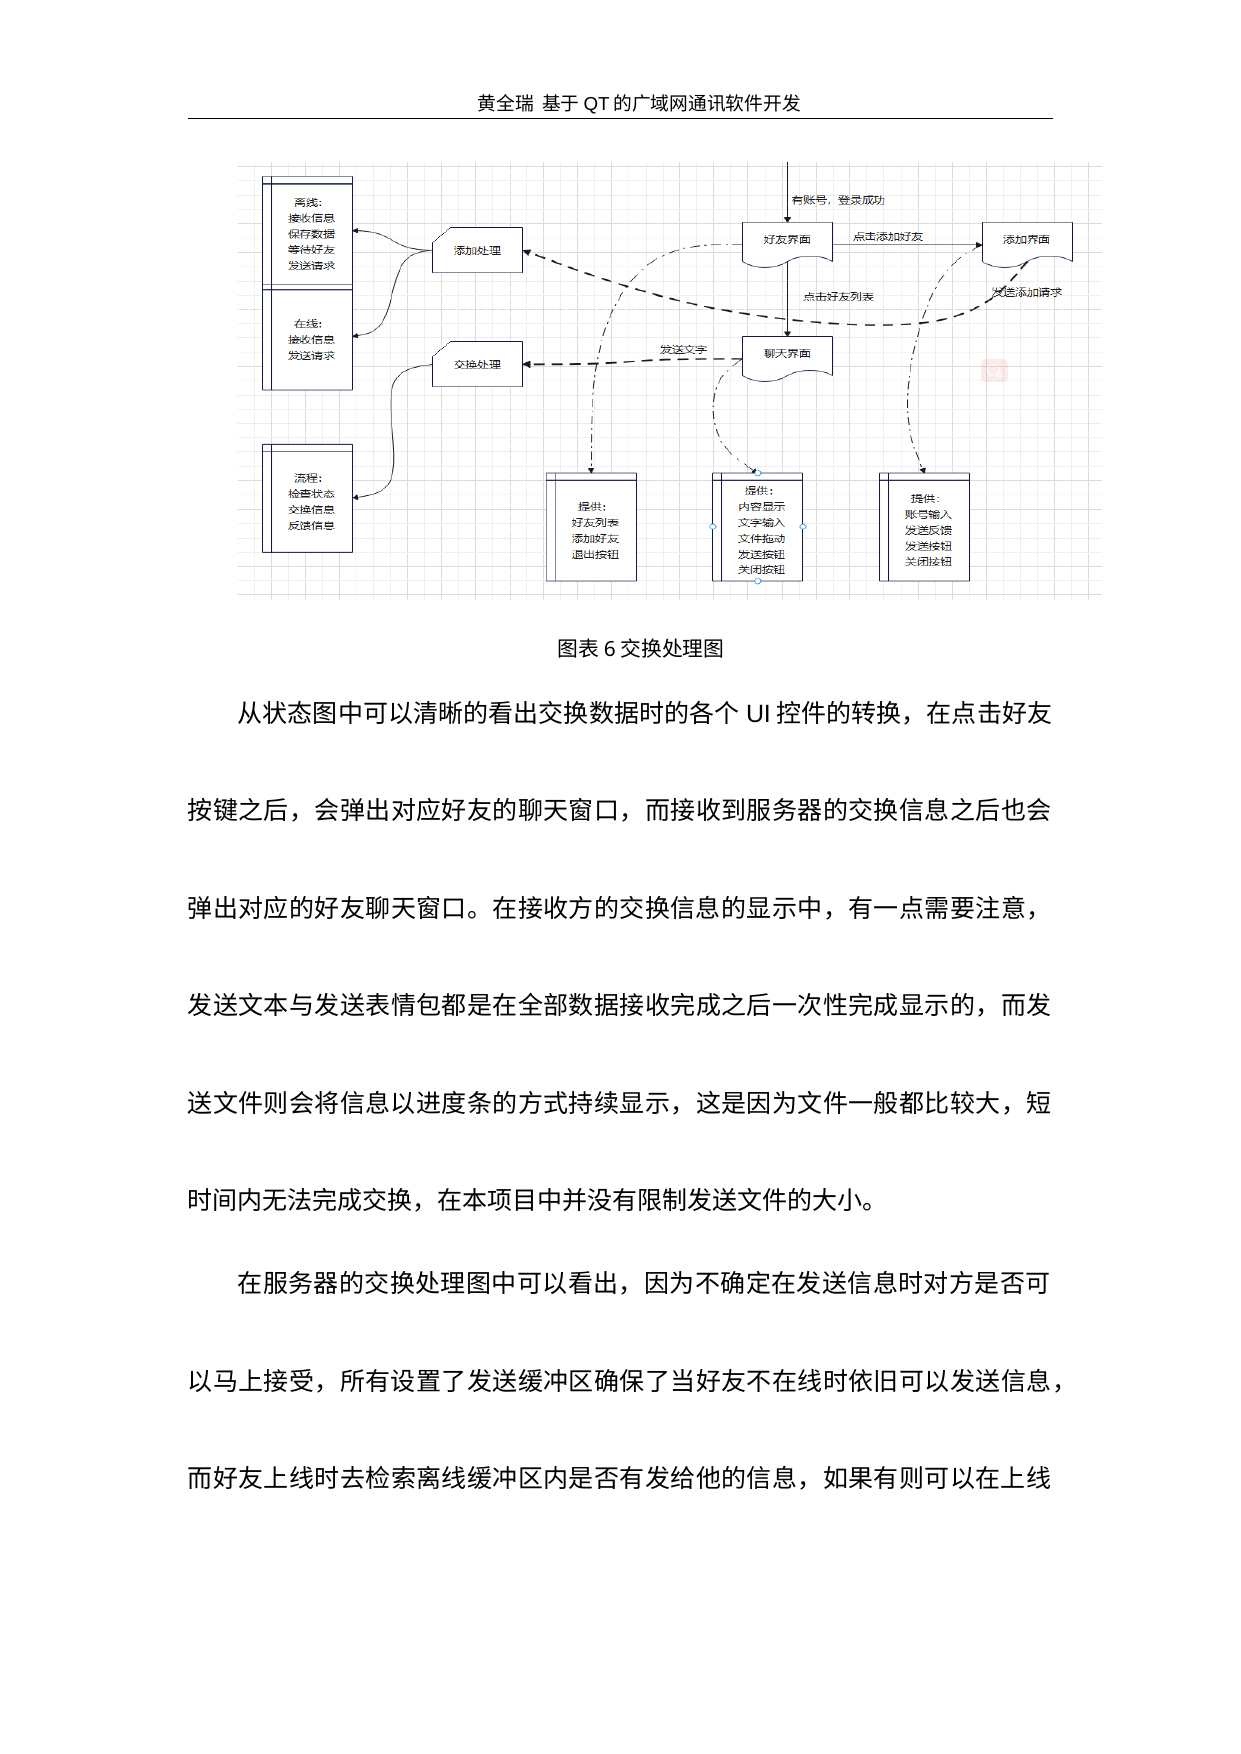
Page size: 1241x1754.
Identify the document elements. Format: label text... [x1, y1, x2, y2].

picture [237, 162, 1102, 600]
text 从状态图中可以清晰的看出交换数据时的各个UI控件的转换，在点击好友按键之后，会弹出对应好友的聊天窗口，而接收到服务器的交换信息之后也会弹出对应的好友聊天窗口。在接收方的交换信息的显示中，有一点需要注意，发送文本与发送表情包都是在全部数据接收完成之后一次性完成显示的，而发送文件则会将信息以进度条的方式持续显示，这是因为文件一般都比较大，短时间内无法完成交换，在本项目中并没有限制发送文件的大小。 [187, 679, 1053, 1231]
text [187, 1249, 1053, 1509]
text 图表 6 交换处理图 [187, 631, 1053, 664]
